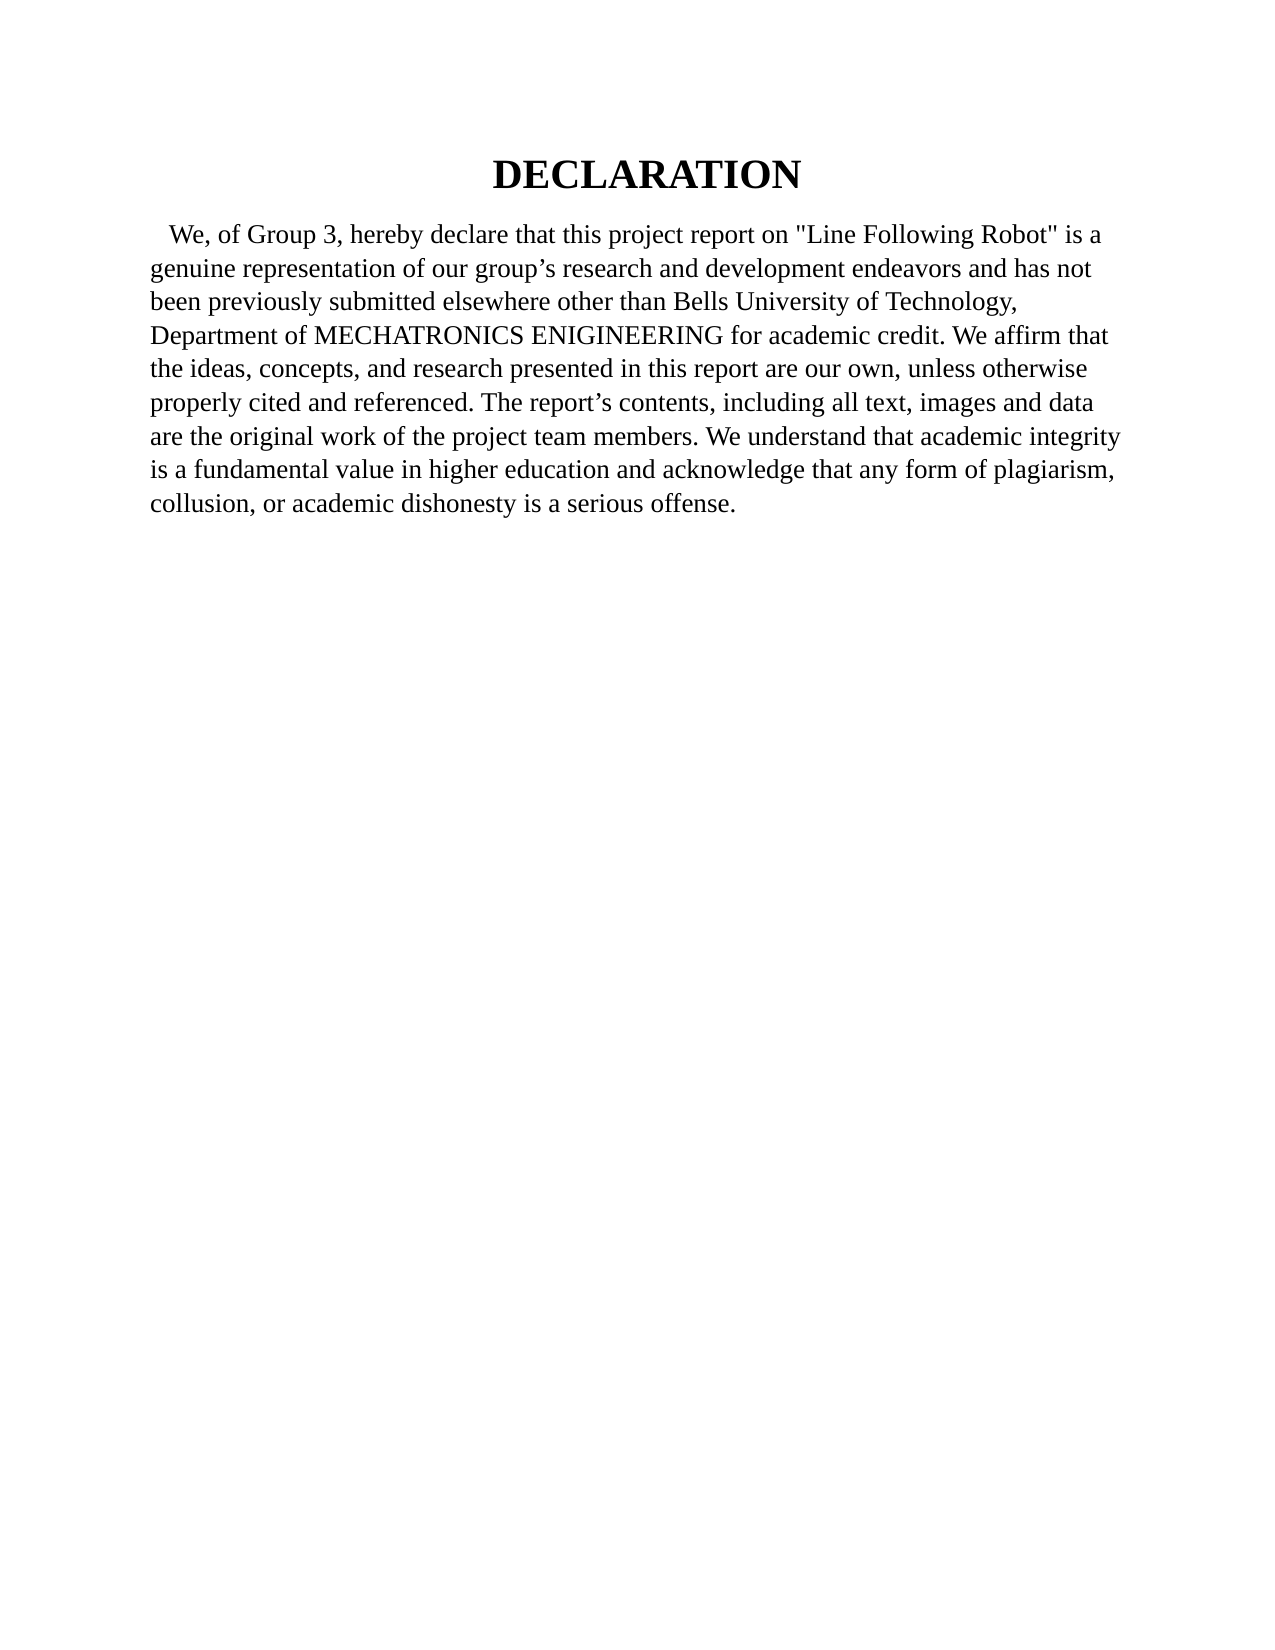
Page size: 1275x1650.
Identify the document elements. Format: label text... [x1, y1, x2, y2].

text We, of Group 3, hereby declare that this project report on "Line Following Robot" is a genuine representation of our group’s research and development endeavors and has not been previously submitted elsewhere other than Bells University of Technology, Department of MECHATRONICS ENIGINEERING for academic credit. We affirm that the ideas, concepts, and research presented in this report are our own, unless otherwise properly cited and referenced. The report’s contents, including all text, images and data are the original work of the project team members. We understand that academic integrity is a fundamental value in higher education and acknowledge that any form of plagiarism, collusion, or academic dishonesty is a serious offense. [150, 218, 1125, 518]
text DECLARATION [150, 150, 1125, 198]
